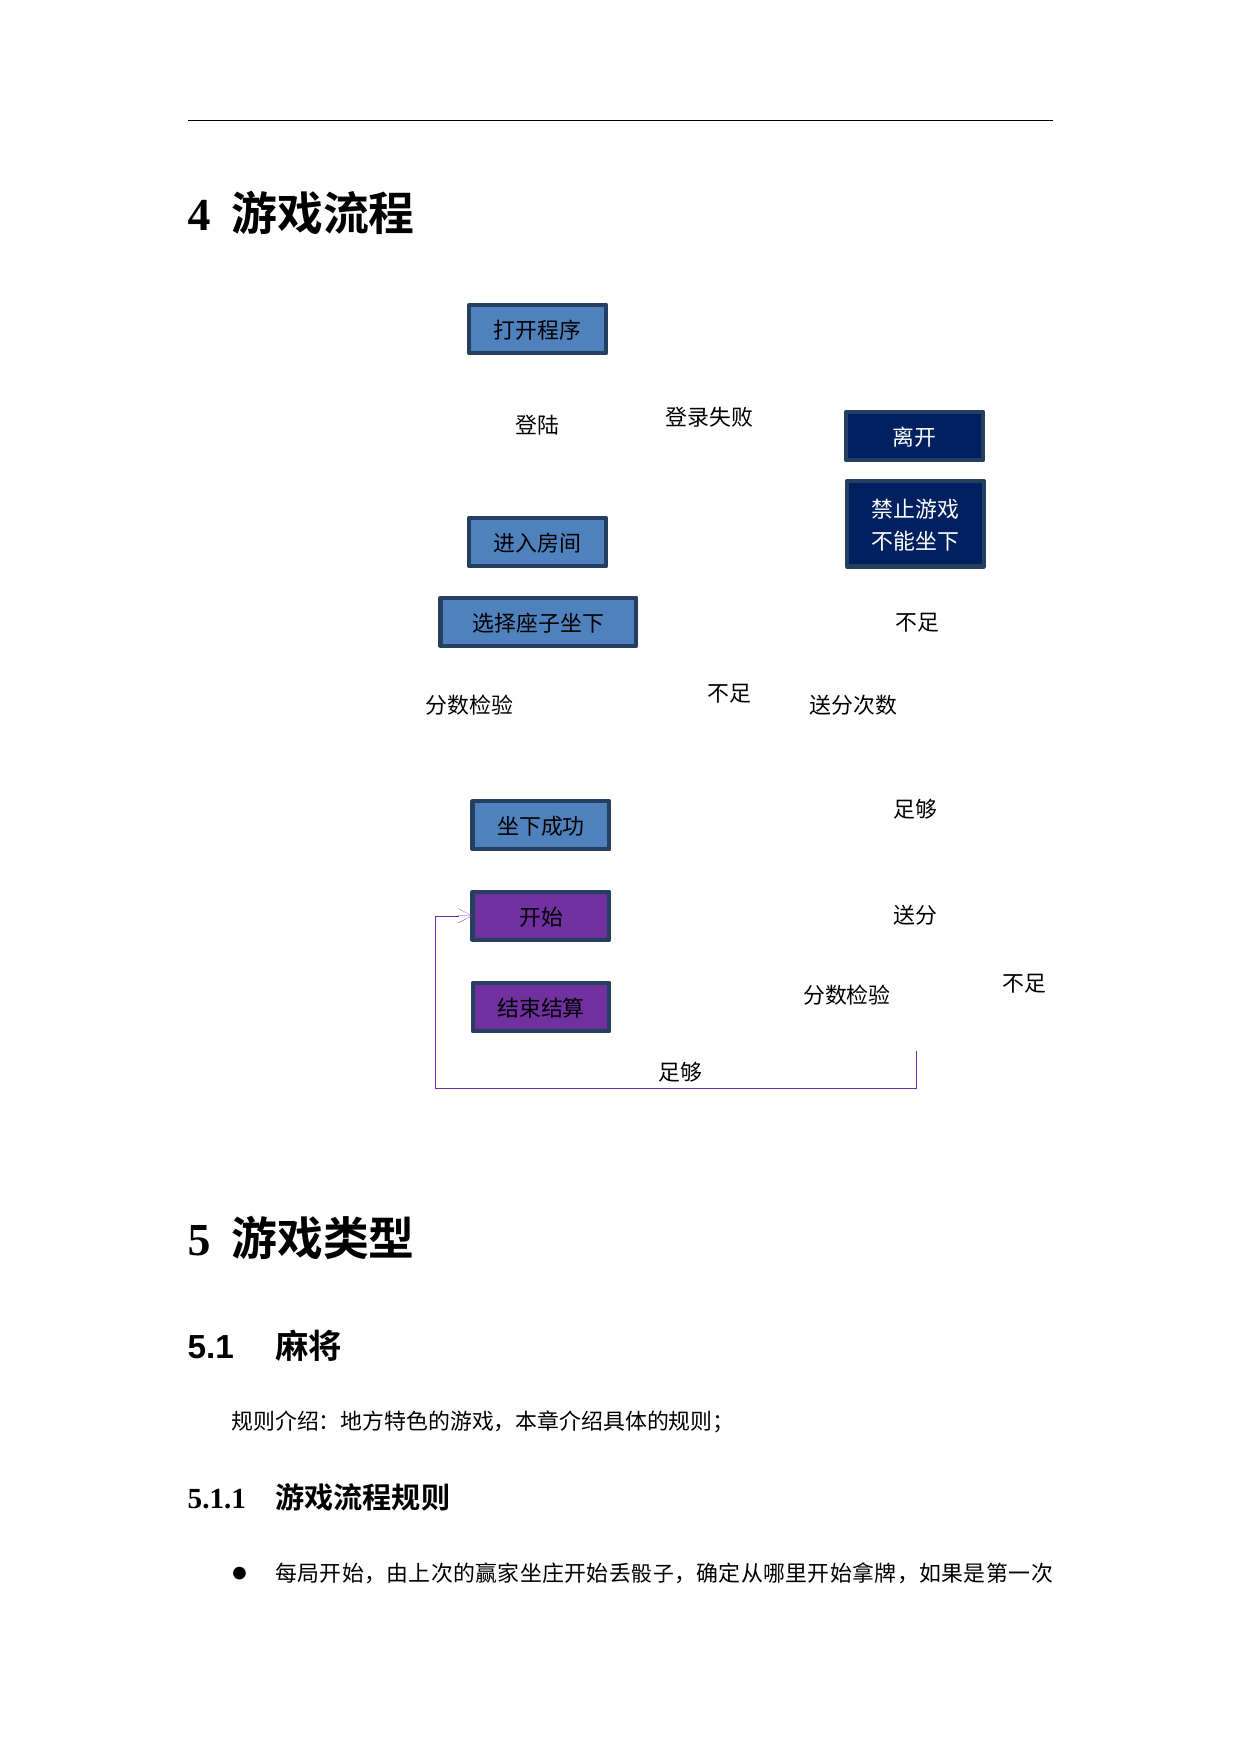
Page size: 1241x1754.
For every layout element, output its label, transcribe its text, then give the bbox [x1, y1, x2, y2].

subtitle 麻将 [187, 1312, 1053, 1377]
subtitle 游戏流程规则 [187, 1463, 1053, 1528]
subtitle 游戏类型 [187, 1187, 1053, 1284]
subtitle 游戏流程 [187, 162, 1053, 259]
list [231, 1555, 1053, 1588]
text 规则介绍：地方特色的游戏，本章介绍具体的规则； [187, 1404, 1053, 1436]
